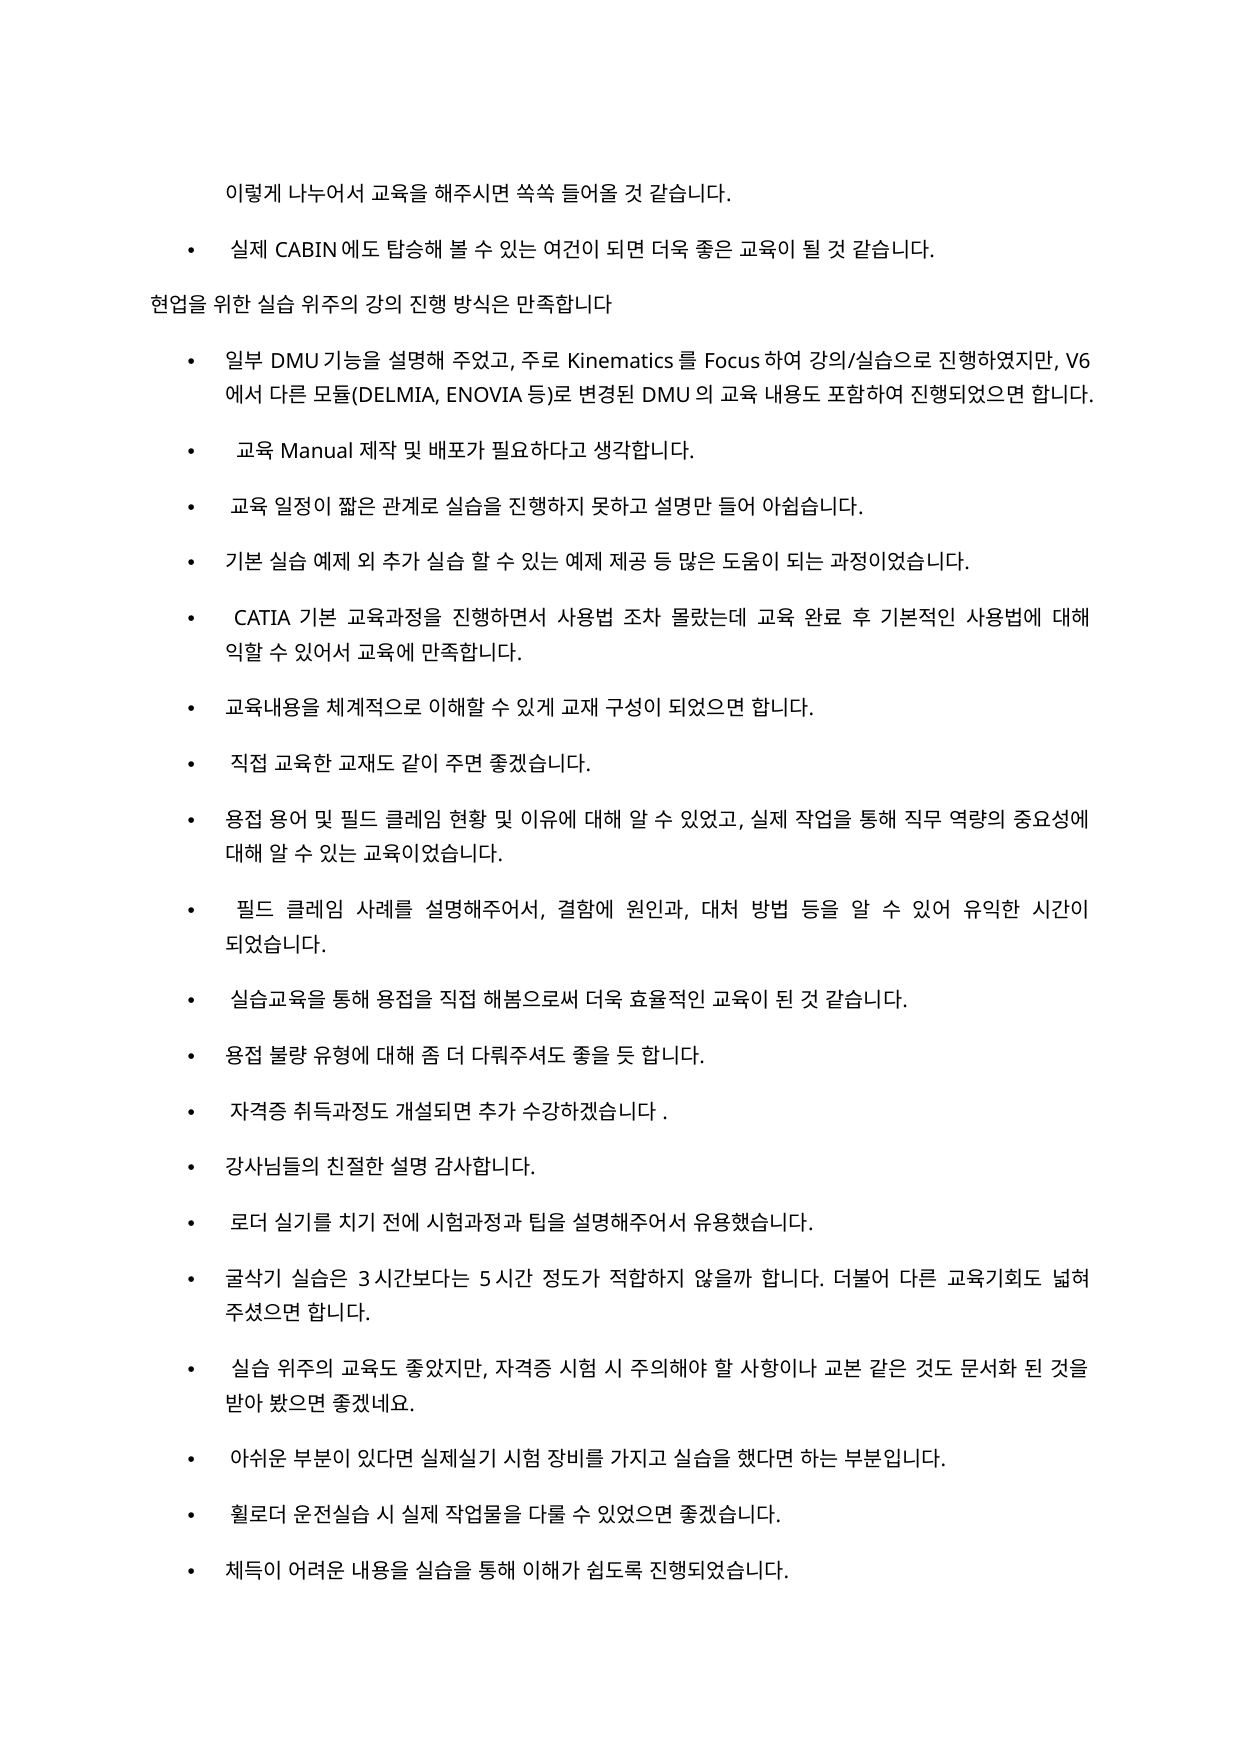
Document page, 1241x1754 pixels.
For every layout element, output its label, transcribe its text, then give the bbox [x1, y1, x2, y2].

list 자격증 취득과정도 개설되면 추가 수강하겠습니다 . [187, 1095, 1090, 1125]
list 실제 CABIN에도 탑승해 볼 수 있는 여건이 되면 더욱 좋은 교육이 될 것 같습니다. [187, 233, 1090, 263]
list 체득이 어려운 내용을 실습을 통해 이해가 쉽도록 진행되었습니다. [187, 1554, 1090, 1584]
list 교육 Manual 제작 및 배포가 필요하다고 생각합니다. [187, 434, 1090, 465]
list 휠로더 운전실습 시 실제 작업물을 다룰 수 있었으면 좋겠습니다. [187, 1498, 1090, 1529]
list 실습 위주의 교육도 좋았지만, 자격증 시험 시 주의해야 할 사항이나 교본 같은 것도 문서화 된 것을 받아 봤으면 좋겠네요. [187, 1352, 1090, 1417]
list 실습교육을 통해 용접을 직접 해봄으로써 더욱 효율적인 교육이 된 것 같습니다. [187, 984, 1090, 1014]
list 아쉬운 부분이 있다면 실제실기 시험 장비를 가지고 실습을 했다면 하는 부분입니다. [187, 1443, 1090, 1473]
list 교육내용을 체계적으로 이해할 수 있게 교재 구성이 되었으면 합니다. [187, 692, 1090, 722]
text 현업을 위한 실습 위주의 강의 진행 방식은 만족합니다 [150, 288, 1090, 319]
list 기본 실습 예제 외 추가 실습 할 수 있는 예제 제공 등 많은 도움이 되는 과정이었습니다. [187, 546, 1090, 576]
list 로더 실기를 치기 전에 시험과정과 팁을 설명해주어서 유용했습니다. [187, 1206, 1090, 1237]
list 굴삭기 실습은 3시간보다는 5시간 정도가 적합하지 않을까 합니다. 더불어 다른 교육기회도 넓혀 주셨으면 합니다. [187, 1262, 1090, 1327]
list 직접 교육한 교재도 같이 주면 좋겠습니다. [187, 747, 1090, 778]
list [187, 177, 1090, 207]
list 일부 DMU기능을 설명해 주었고, 주로 Kinematics를 Focus하여 강의/실습으로 진행하였지만, V6에서 다른 모듈(DELMIA, ENOVIA 등)로 변경된 DMU의 교육 내용도 포함하여 진행되었으면 합니다. [187, 344, 1090, 409]
list CATIA 기본 교육과정을 진행하면서 사용법 조차 몰랐는데 교육 완료 후 기본적인 사용법에 대해 익할 수 있어서 교육에 만족합니다. [187, 601, 1090, 666]
list 필드 클레임 사례를 설명해주어서, 결함에 원인과, 대처 방법 등을 알 수 있어 유익한 시간이 되었습니다. [187, 893, 1090, 958]
list 용접 용어 및 필드 클레임 현황 및 이유에 대해 알 수 있었고, 실제 작업을 통해 직무 역량의 중요성에 대해 알 수 있는 교육이었습니다. [187, 803, 1090, 868]
list 용접 불량 유형에 대해 좀 더 다뤄주셔도 좋을 듯 합니다. [187, 1039, 1090, 1070]
list 교육 일정이 짧은 관계로 실습을 진행하지 못하고 설명만 들어 아쉽습니다. [187, 490, 1090, 520]
list 강사님들의 친절한 설명 감사합니다. [187, 1151, 1090, 1181]
